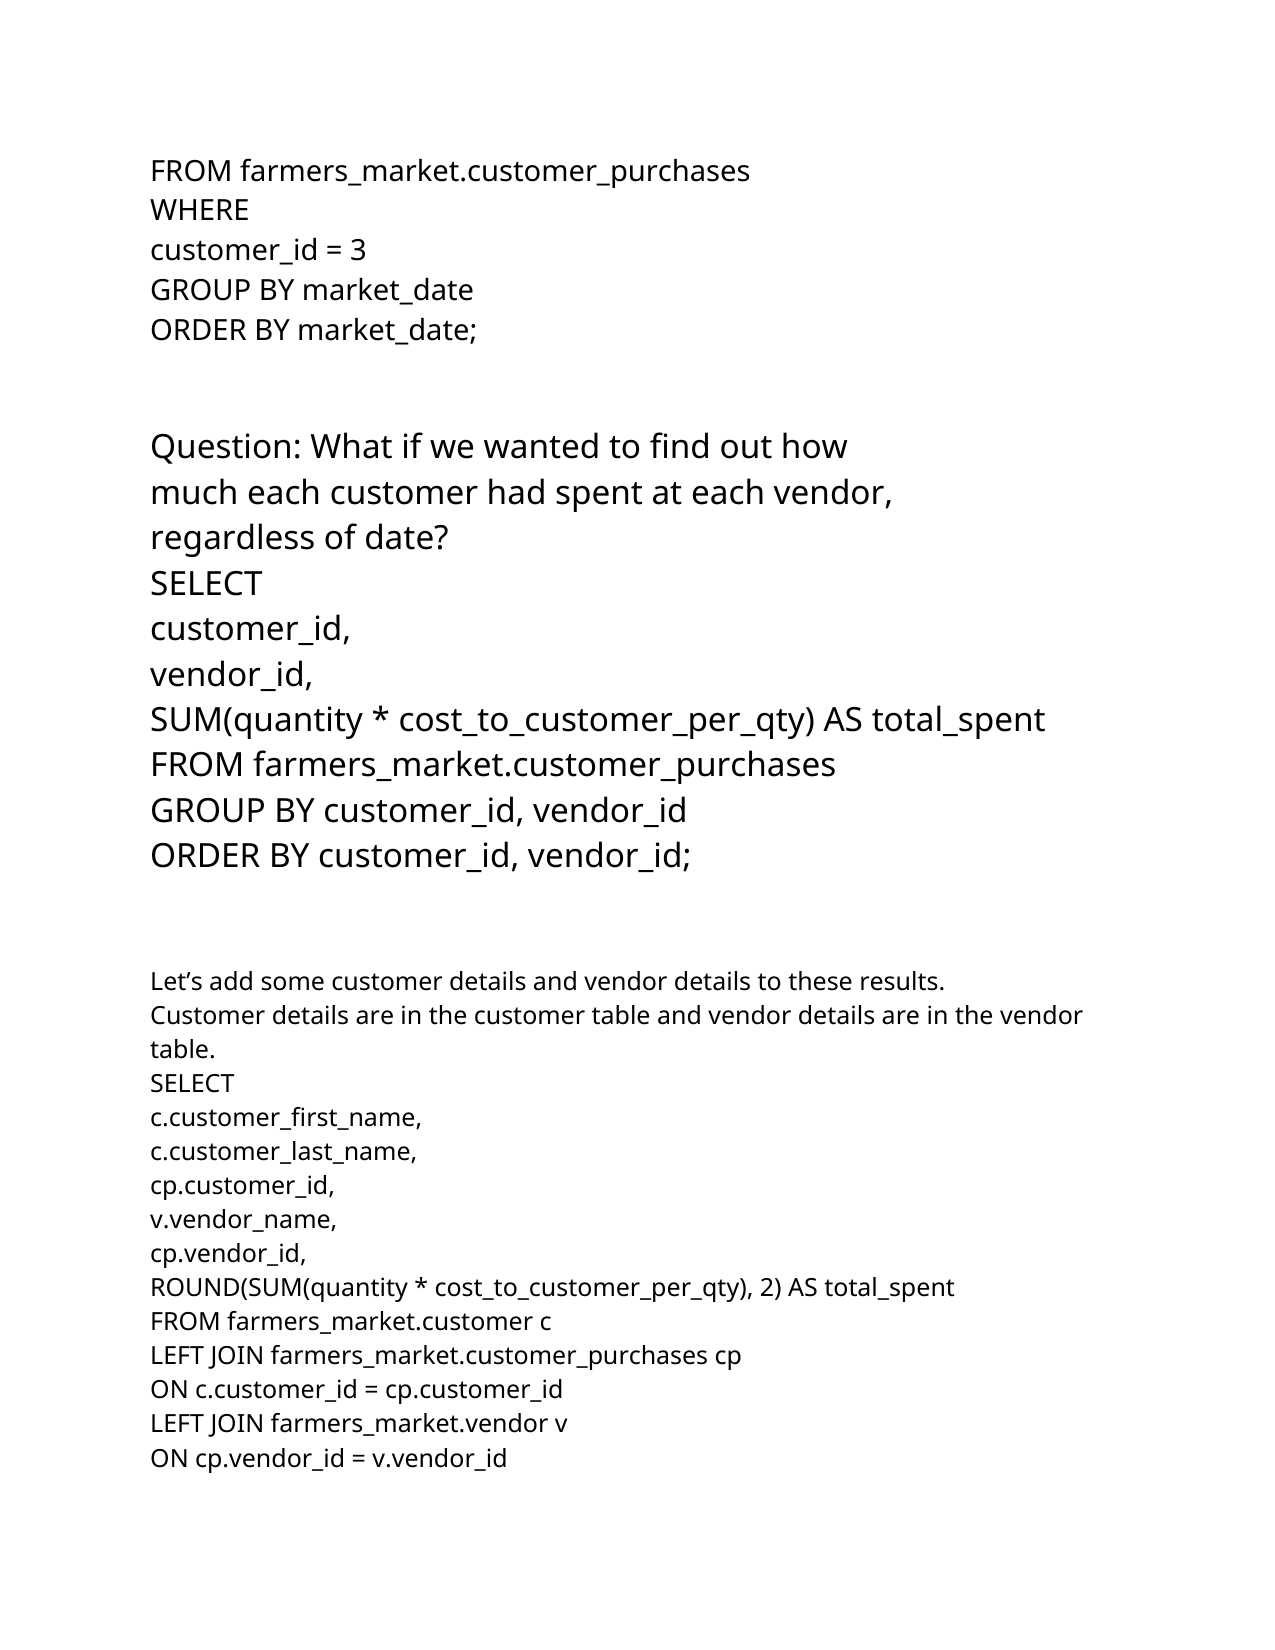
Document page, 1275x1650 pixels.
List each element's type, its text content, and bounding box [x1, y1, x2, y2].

text FROM farmers_market.customer_purchases [150, 741, 1125, 787]
text vendor_id, [150, 650, 1125, 696]
text FROM farmers_market.customer_purchases [150, 150, 1125, 190]
text regardless of date? [150, 514, 1125, 559]
text ORDER BY customer_id, vendor_id; [150, 832, 1125, 877]
text ORDER BY market_date; [150, 309, 1125, 348]
text customer_id = 3 [150, 229, 1125, 269]
text FROM farmers_market.customer c [150, 1304, 1125, 1338]
text WHERE [150, 190, 1125, 229]
text ROUND(SUM(quantity * cost_to_customer_per_qty), 2) AS total_spent [150, 1270, 1125, 1304]
text ON c.customer_id = cp.customer_id [150, 1372, 1125, 1406]
text SUM(quantity * cost_to_customer_per_qty) AS total_spent [150, 696, 1125, 741]
text SELECT [150, 559, 1125, 605]
text GROUP BY market_date [150, 269, 1125, 309]
text GROUP BY customer_id, vendor_id [150, 787, 1125, 832]
text Question: What if we wanted to find out how [150, 423, 1125, 469]
text ON cp.vendor_id = v.vendor_id [150, 1440, 1125, 1474]
text Customer details are in the customer table and vendor details are in the vendor [150, 997, 1125, 1031]
text customer_id, [150, 605, 1125, 650]
text v.vendor_name, [150, 1202, 1125, 1236]
text cp.vendor_id, [150, 1236, 1125, 1270]
text much each customer had spent at each vendor, [150, 469, 1125, 514]
text SELECT [150, 1066, 1125, 1099]
text c.customer_first_name, [150, 1099, 1125, 1134]
text LEFT JOIN farmers_market.customer_purchases cp [150, 1338, 1125, 1372]
text cp.customer_id, [150, 1168, 1125, 1202]
text c.customer_last_name, [150, 1134, 1125, 1168]
text table. [150, 1031, 1125, 1066]
text Let’s add some customer details and vendor details to these results. [150, 963, 1125, 997]
text LEFT JOIN farmers_market.vendor v [150, 1406, 1125, 1440]
